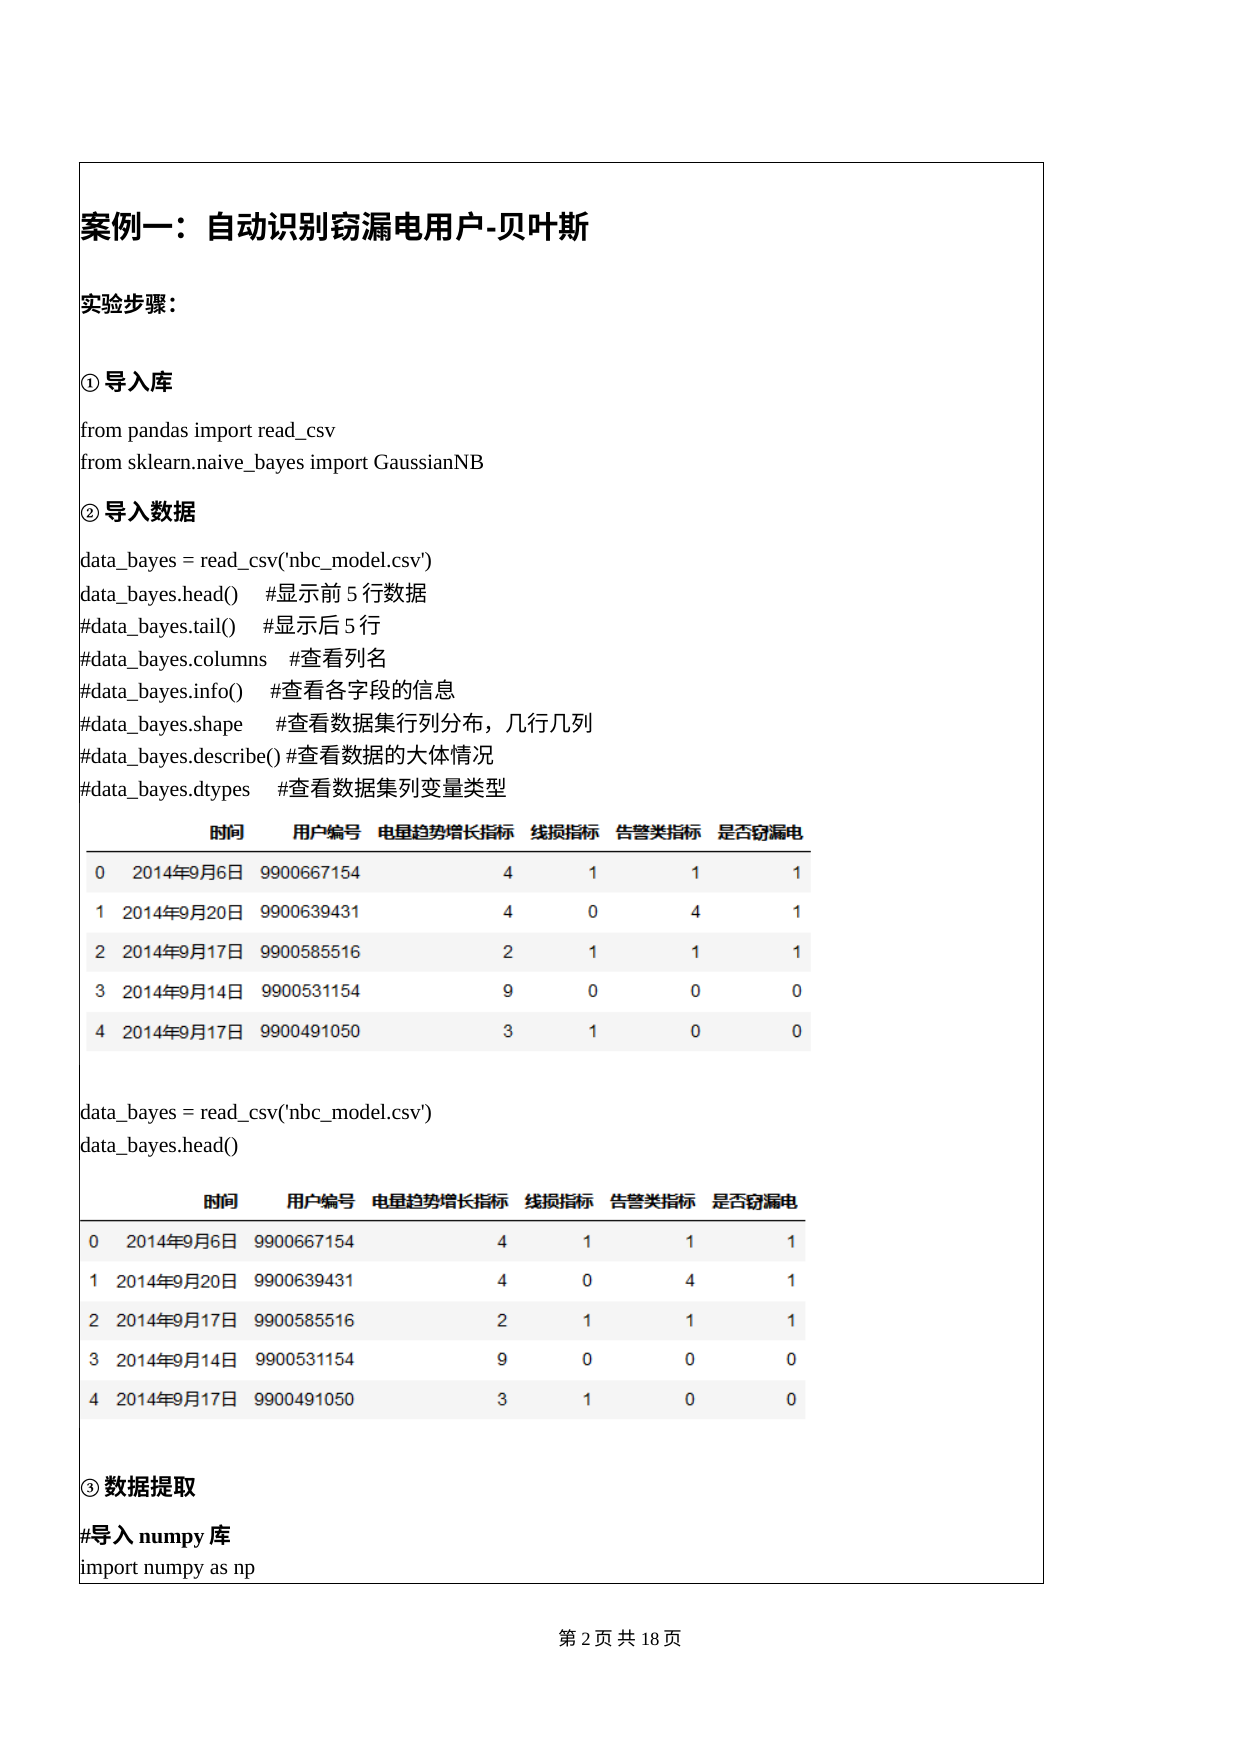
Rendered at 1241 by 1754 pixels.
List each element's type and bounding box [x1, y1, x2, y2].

picture [79, 1160, 813, 1428]
picture [79, 803, 816, 1065]
table_cell [80, 163, 1043, 1583]
